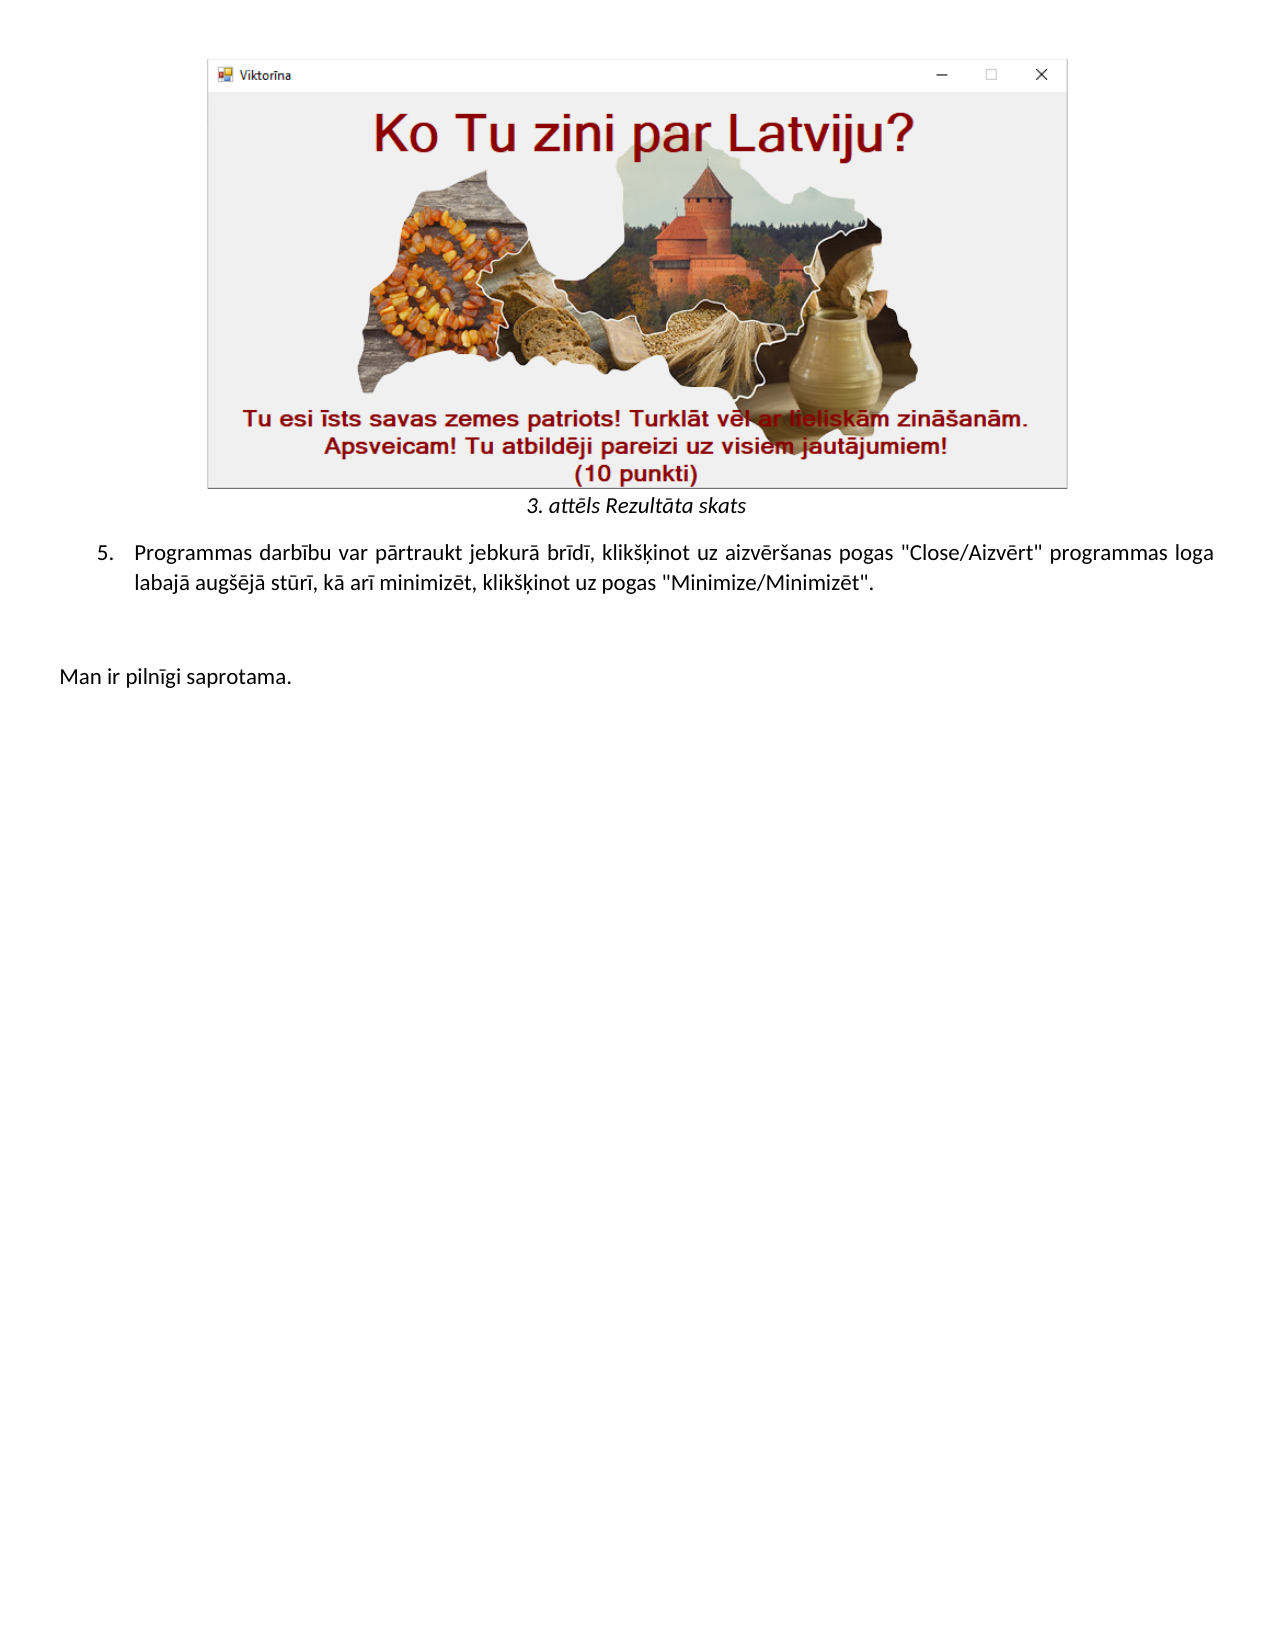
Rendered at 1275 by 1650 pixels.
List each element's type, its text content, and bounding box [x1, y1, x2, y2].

list Programmas darbību var pārtraukt jebkurā brīdī, klikšķinot uz aizvēršanas pogas "Close/Aizvērt" programmas loga labajā augšējā stūrī, kā arī minimizēt, klikšķinot uz pogas "Minimize/Minimizēt". [97, 538, 1216, 596]
text Man ir pilnīgi saprotama. [59, 662, 1216, 690]
picture [207, 59, 1068, 489]
